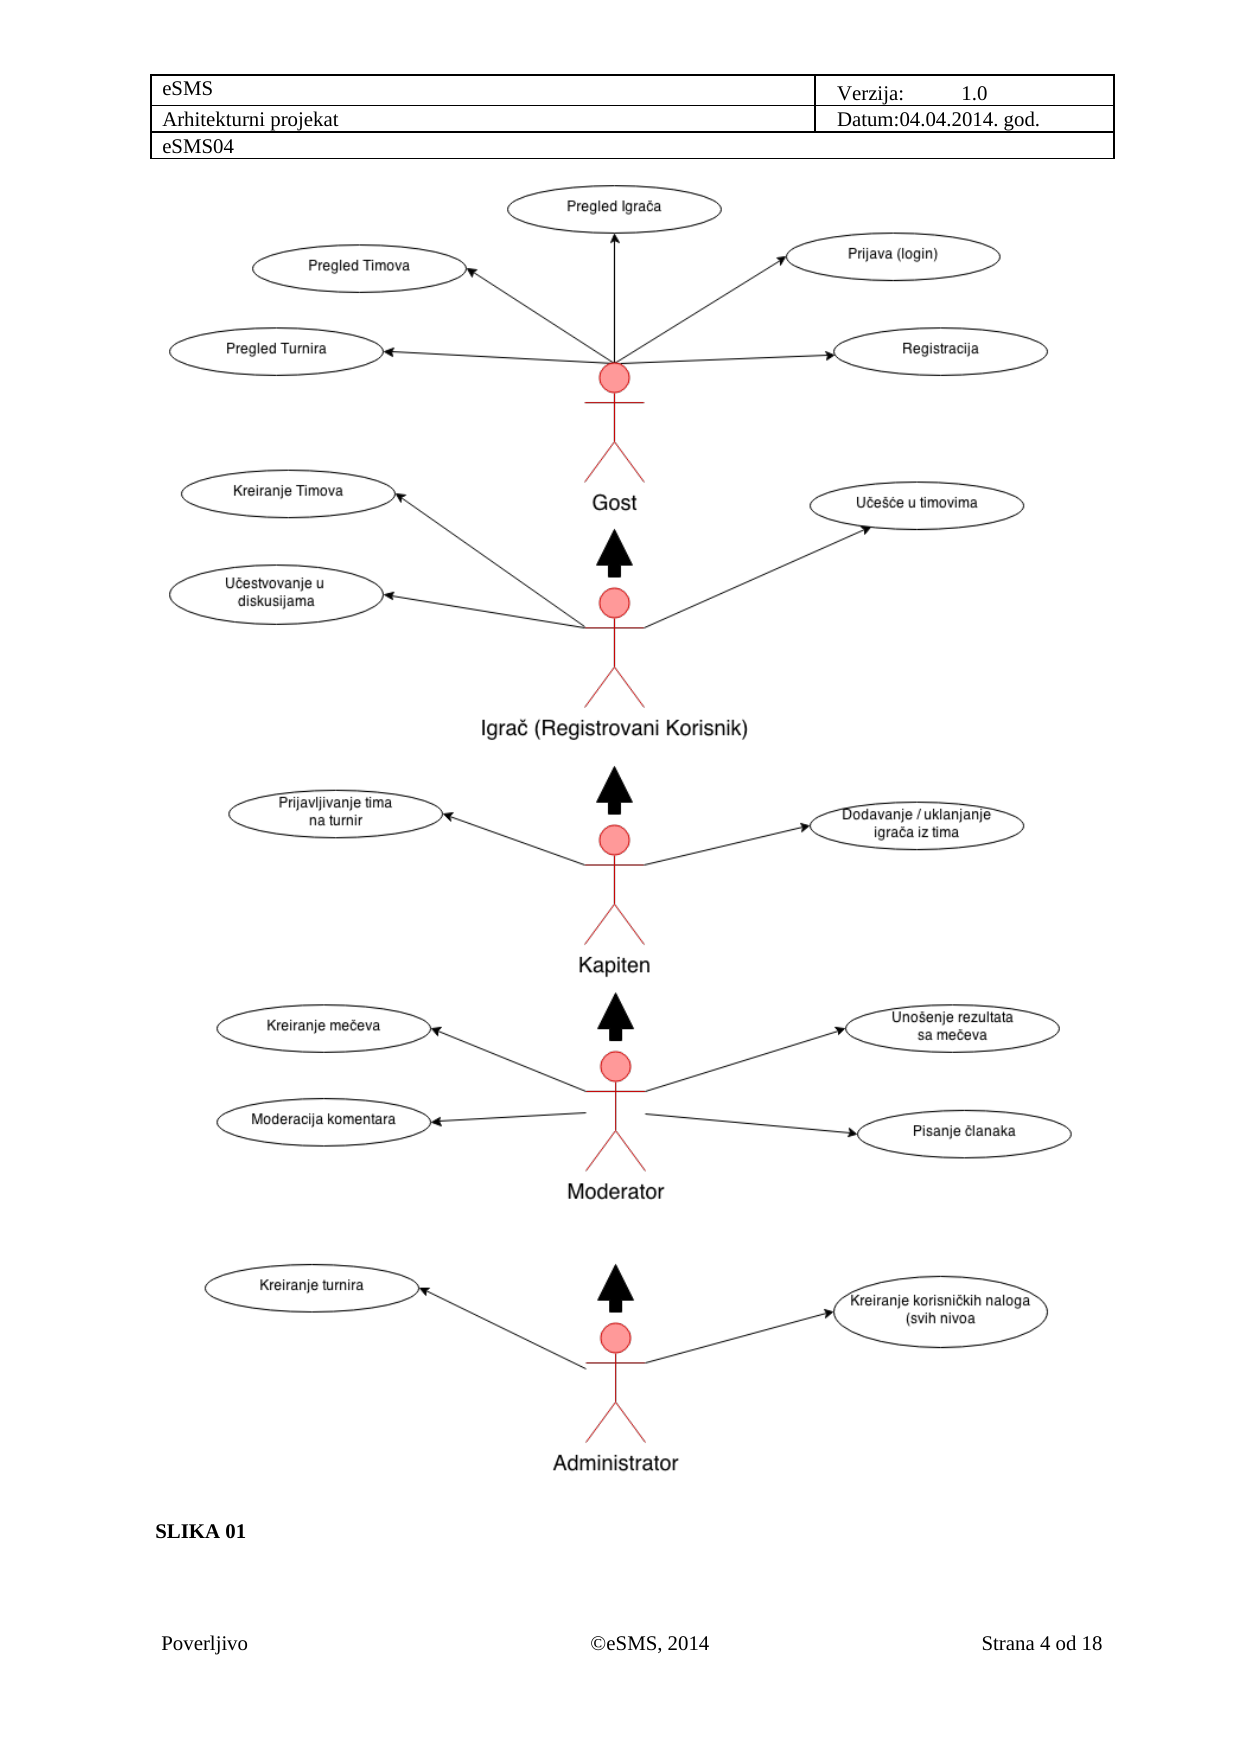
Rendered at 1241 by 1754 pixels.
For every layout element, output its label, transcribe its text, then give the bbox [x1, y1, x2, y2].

picture [168, 184, 1073, 1481]
text SLIKA 01 [150, 1518, 1090, 1543]
